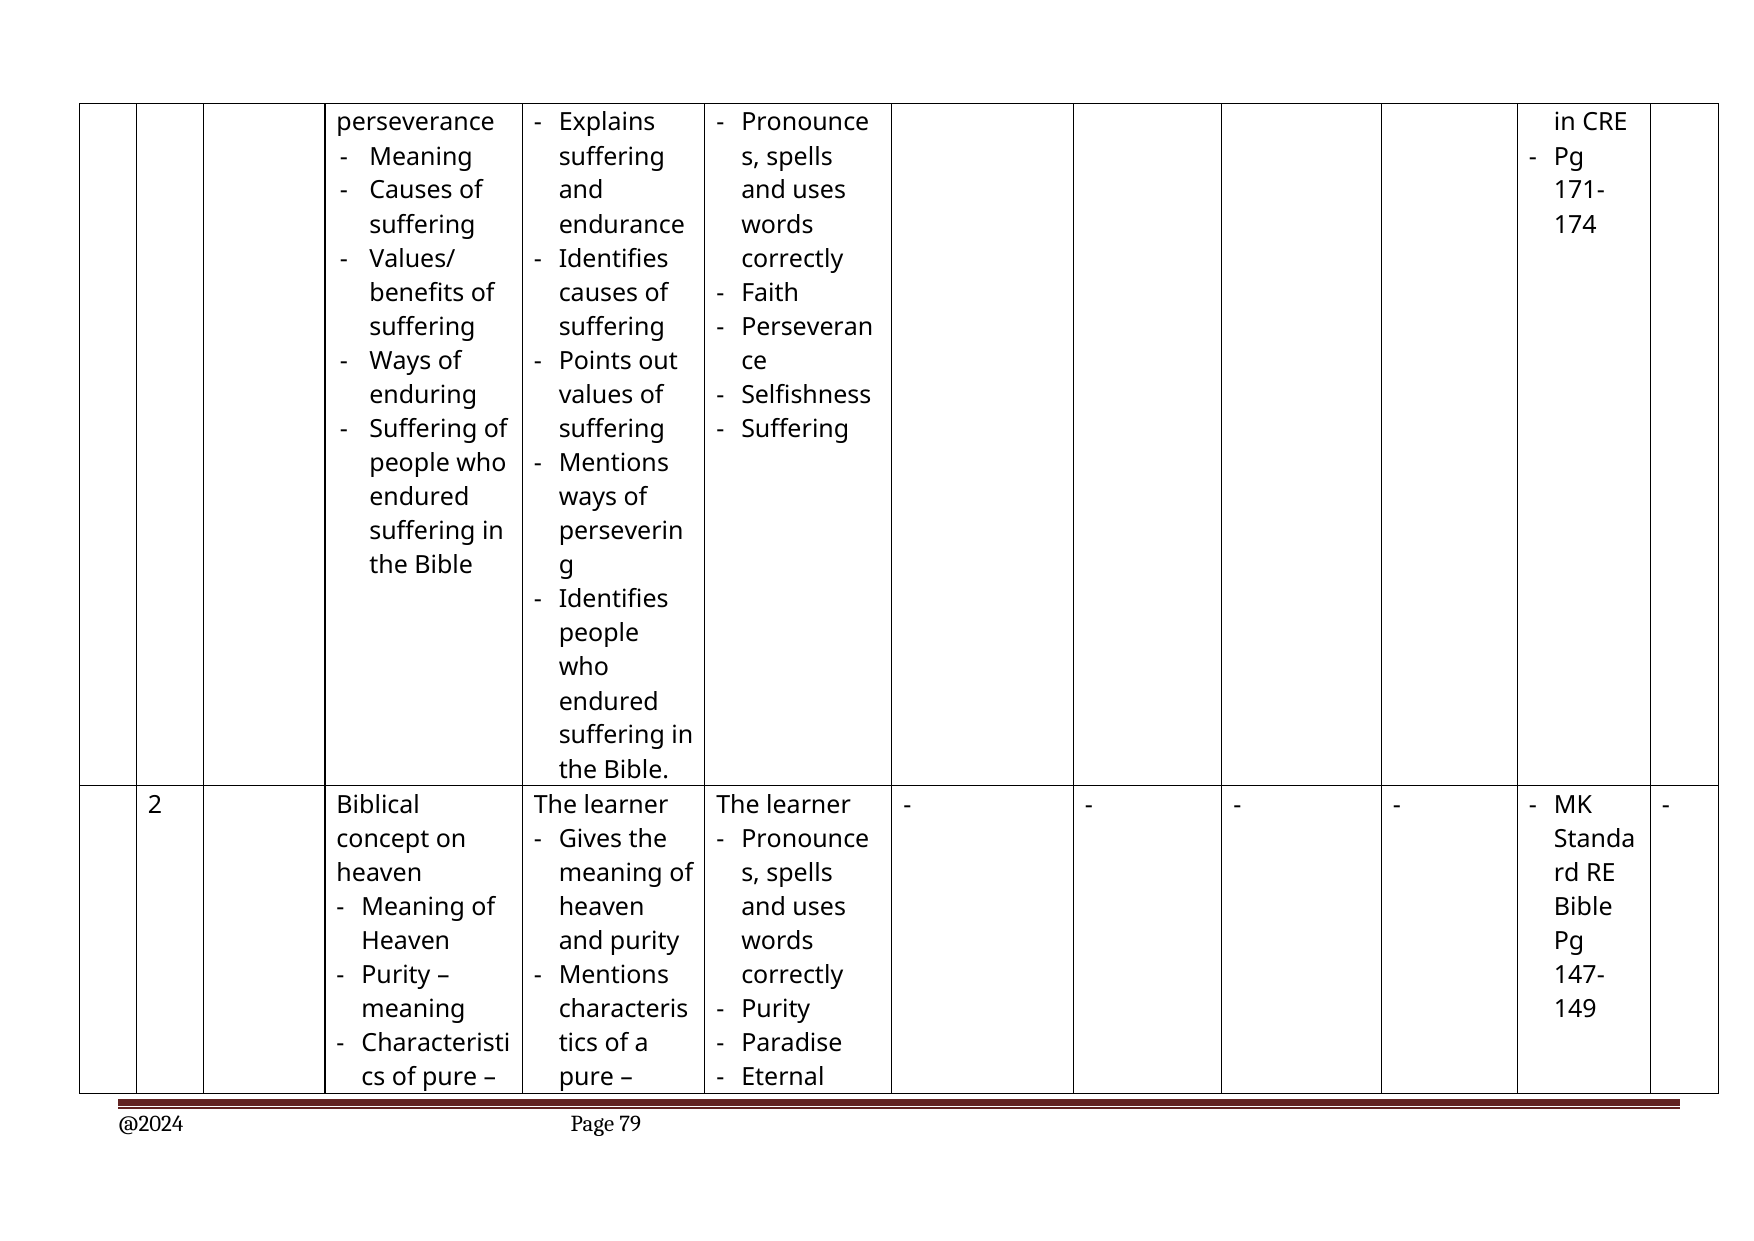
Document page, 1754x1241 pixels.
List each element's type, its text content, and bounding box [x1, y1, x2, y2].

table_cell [523, 104, 704, 785]
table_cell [1518, 786, 1650, 1093]
table_cell [1651, 104, 1718, 785]
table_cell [1518, 104, 1650, 785]
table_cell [523, 786, 704, 1093]
table_cell [1222, 104, 1381, 785]
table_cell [705, 104, 891, 785]
table_cell [892, 786, 1073, 1093]
table_cell [80, 104, 136, 785]
table_cell [80, 786, 136, 1093]
table_cell [1651, 786, 1718, 1093]
table_cell [892, 104, 1073, 785]
table_cell [1382, 104, 1517, 785]
table_cell [1074, 104, 1221, 785]
table_cell 2 [137, 104, 203, 785]
table_cell [204, 104, 324, 785]
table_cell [326, 786, 522, 1093]
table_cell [705, 786, 891, 1093]
table_cell 2 [137, 786, 203, 1093]
table_cell [1382, 786, 1517, 1093]
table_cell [326, 104, 522, 785]
table_cell [1222, 786, 1381, 1093]
table_cell [204, 786, 324, 1093]
table_cell [1074, 786, 1221, 1093]
